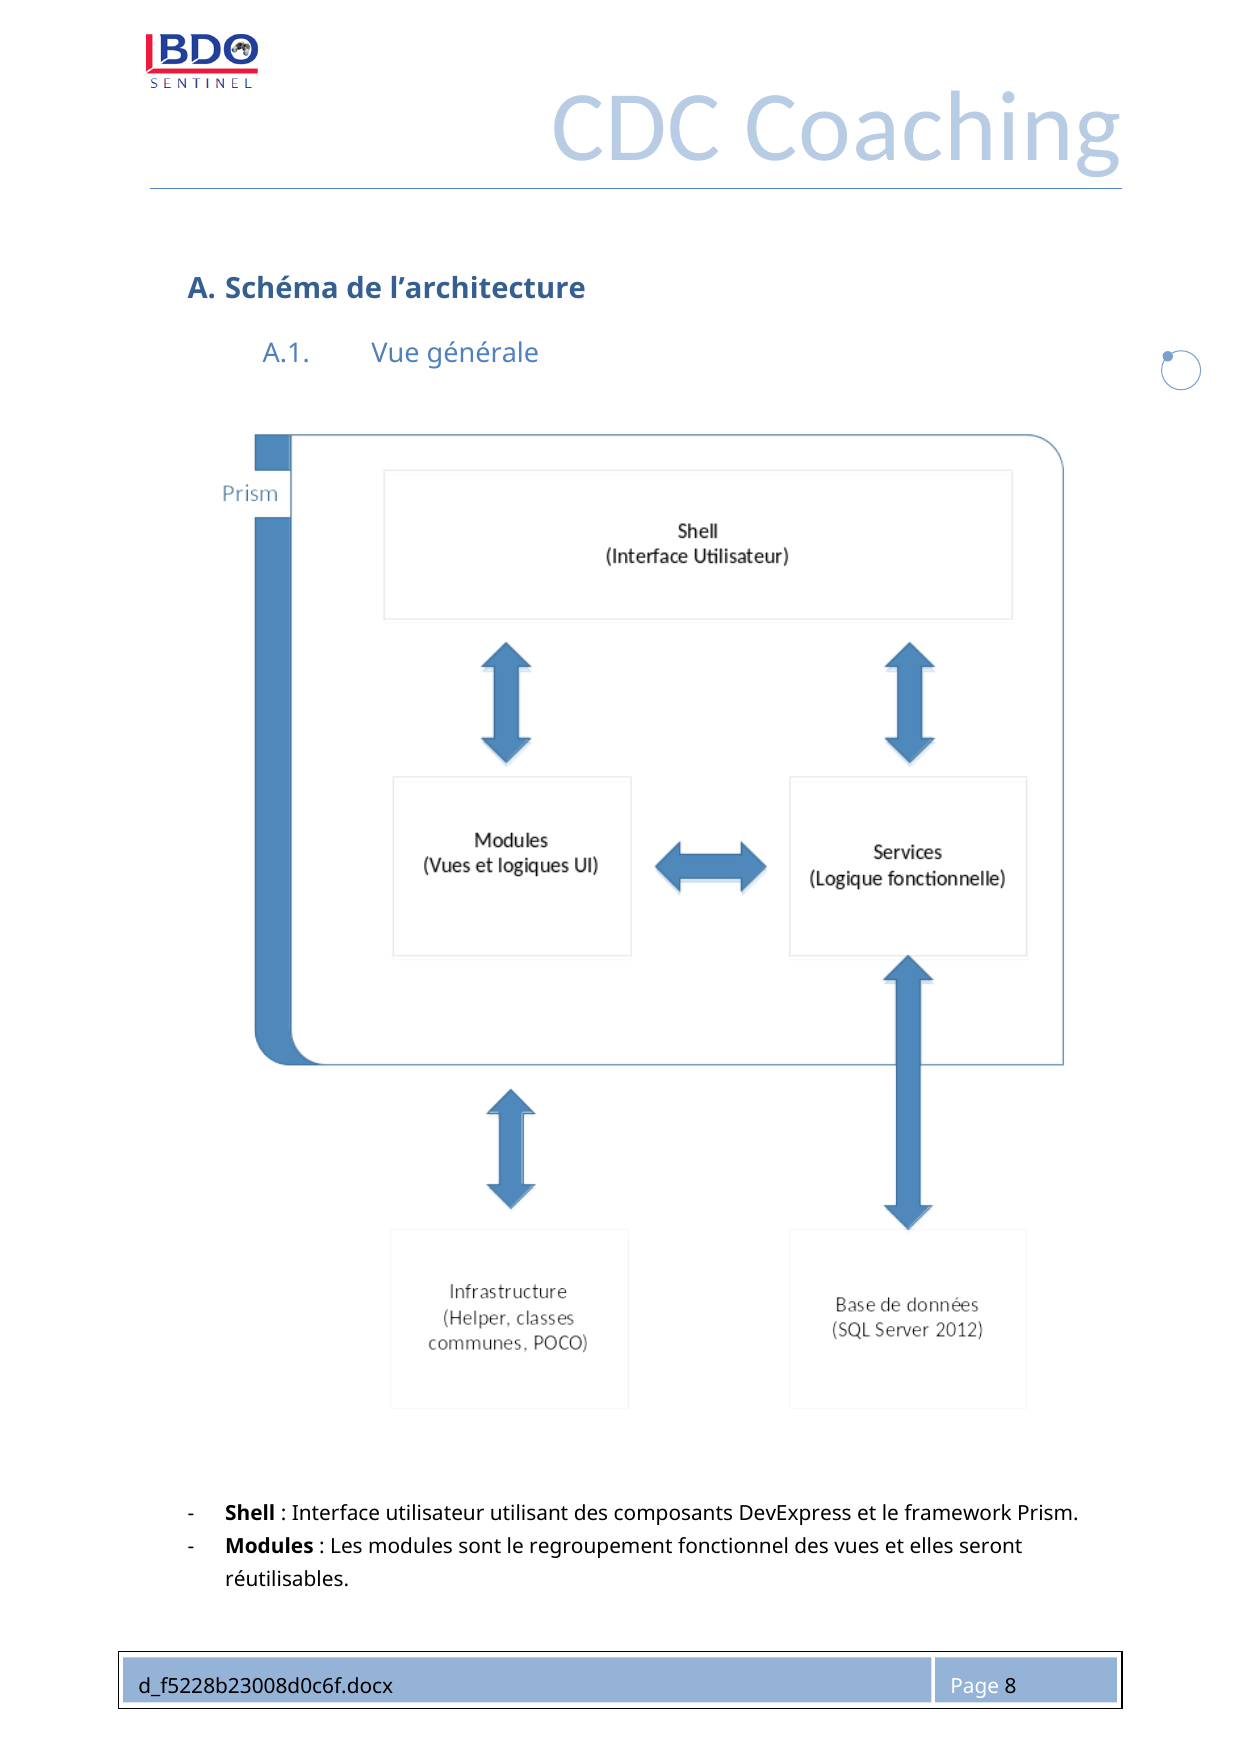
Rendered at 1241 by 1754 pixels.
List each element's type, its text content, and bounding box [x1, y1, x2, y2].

subtitle Schéma de l’architecture [187, 267, 1122, 307]
picture [140, 33, 267, 95]
subtitle Vue générale [262, 334, 1122, 371]
list Modules : Les modules sont le regroupement fonctionnel des vues et elles seront réutilisables. [187, 1531, 1122, 1592]
list Shell : Interface utilisateur utilisant des composants DevExpress et le framework Prism. [187, 1498, 1122, 1527]
